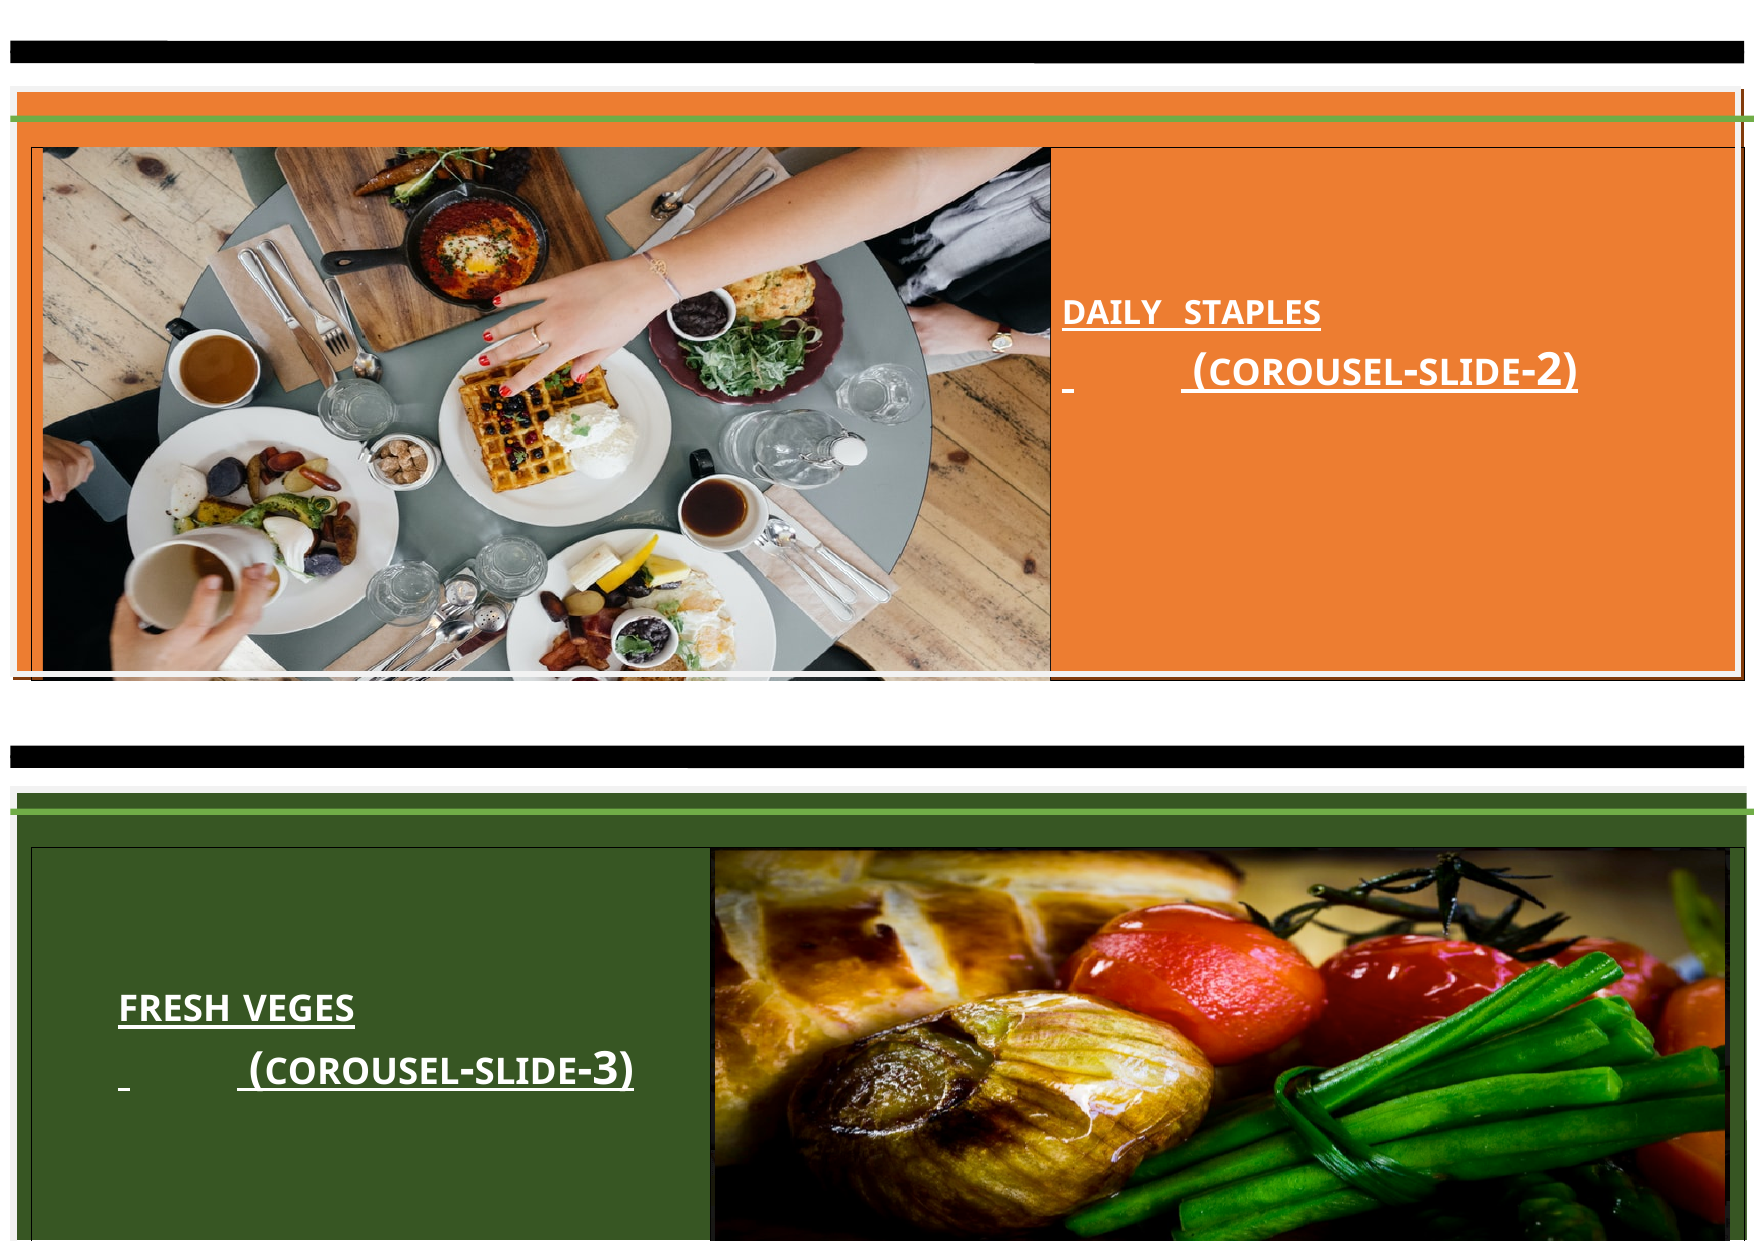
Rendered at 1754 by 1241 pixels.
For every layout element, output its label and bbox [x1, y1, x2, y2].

picture [710, 848, 1730, 1241]
picture [42, 677, 1051, 681]
picture [42, 147, 1051, 671]
